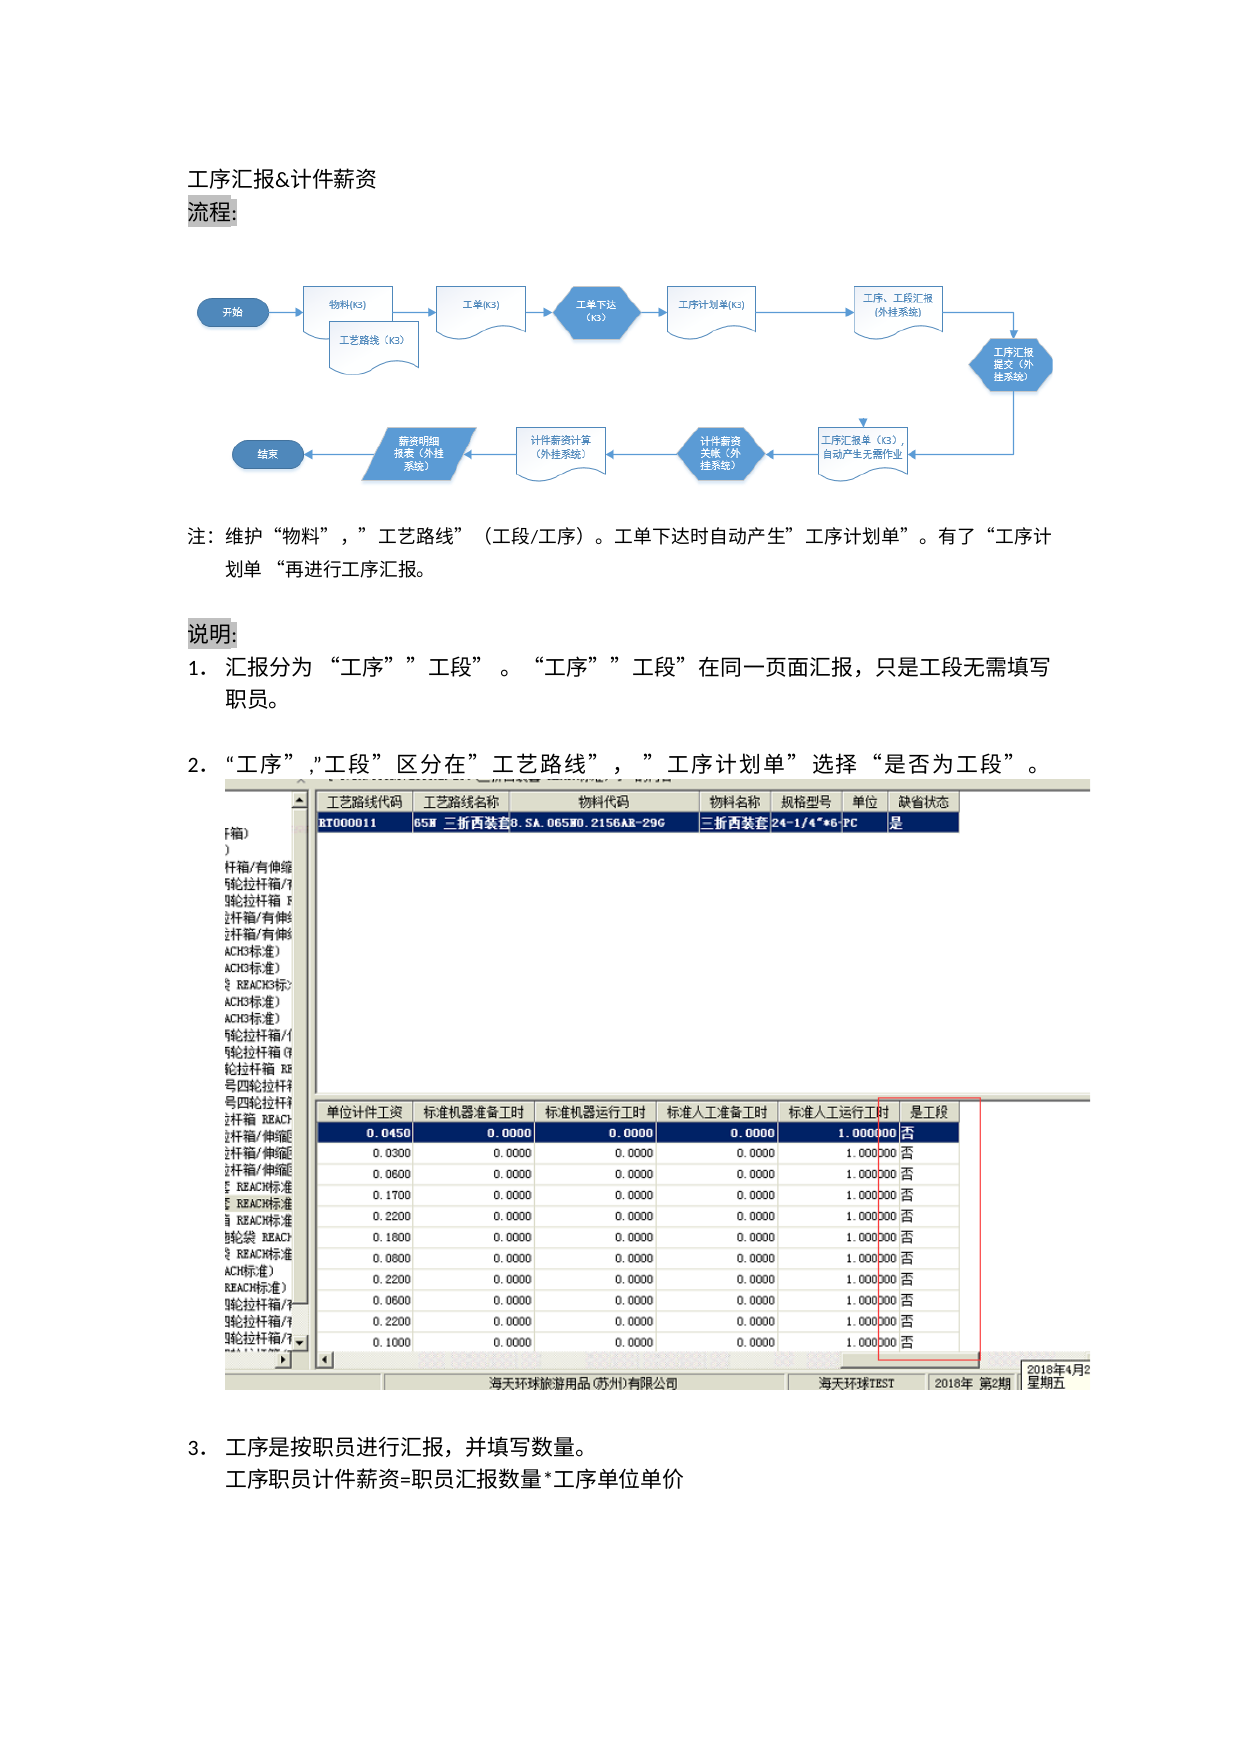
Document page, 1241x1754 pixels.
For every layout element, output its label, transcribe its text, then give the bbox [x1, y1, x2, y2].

picture [187, 259, 1053, 518]
list 汇报分为 “工序””工段” 。“工序””工段”在同一页面汇报，只是工段无需填写职员。 [187, 649, 1053, 714]
picture [225, 779, 1091, 1390]
text 流程: [187, 194, 1053, 227]
text 工序汇报&计件薪资 [187, 162, 1053, 194]
list 工序是按职员进行汇报，并填写数量。 [187, 1429, 1053, 1462]
list 工序职员计件薪资=职员汇报数量*工序单位单价 [225, 1462, 1053, 1494]
text 注：维护“物料”，”工艺路线”（工段/工序）。工单下达时自动产生”工序计划单”。有了“工序计划单 “再进行工序汇报。 [187, 519, 1053, 584]
text 说明: [187, 617, 1053, 649]
